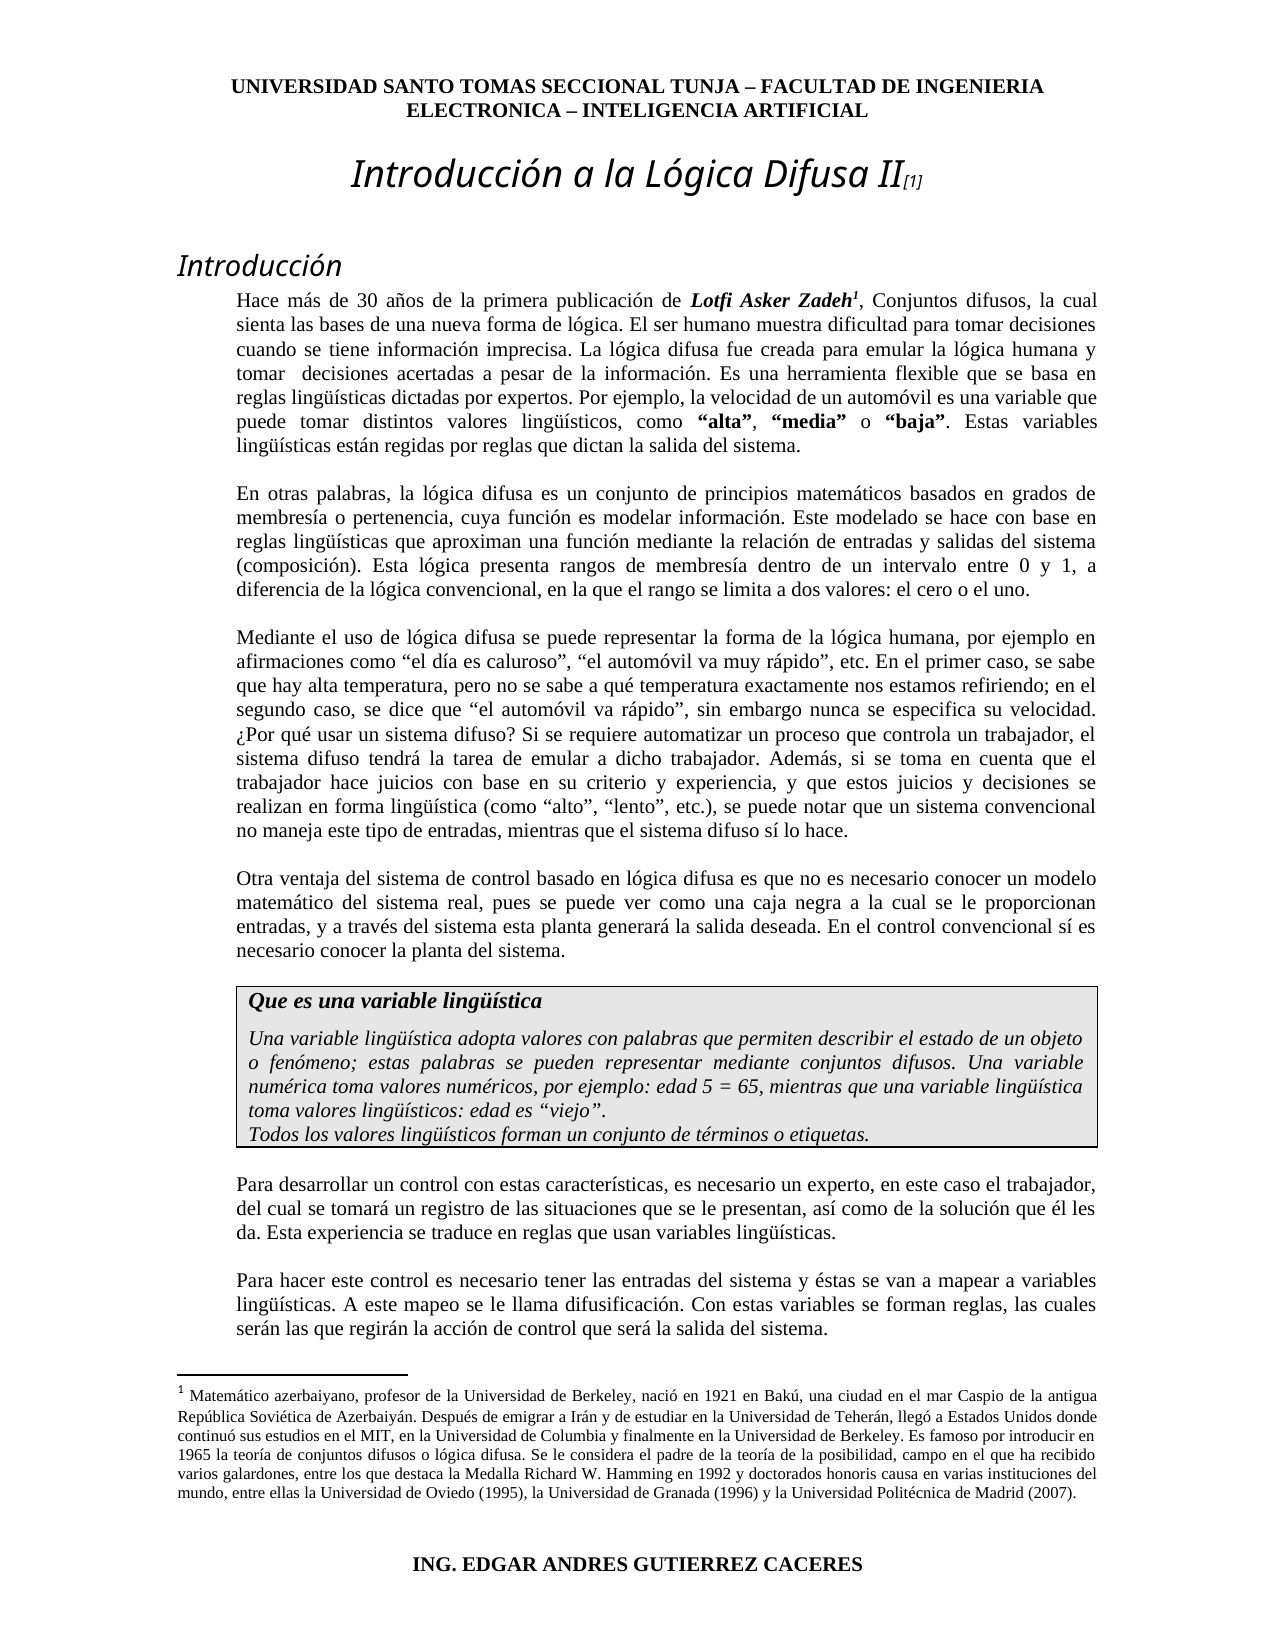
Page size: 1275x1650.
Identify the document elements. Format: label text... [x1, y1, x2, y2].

text Introducción a la Lógica Difusa II[1] [177, 148, 1098, 199]
text Hace más de 30 años de la primera publicación de Lotfi Asker Zadeh, Conjuntos difusos, la cual sienta las bases de una nueva forma de lógica. El ser humano muestra dificultad para tomar decisiones cuando se tiene información imprecisa. La lógica difusa fue creada para emular la lógica humana y tomar decisiones acertadas a pesar de la información. Es una herramienta flexible que se basa en reglas lingüísticas dictadas por expertos. Por ejemplo, la velocidad de un automóvil es una variable que puede tomar distintos valores lingüísticos, como “alta”, “media” o “baja”. Estas variables lingüísticas están regidas por reglas que dictan la salida del sistema. [236, 288, 1098, 457]
text Para hacer este control es necesario tener las entradas del sistema y éstas se van a mapear a variables lingüísticas. A este mapeo se le llama difusificación. Con estas variables se forman reglas, las cuales serán las que regirán la acción de control que será la salida del sistema. [236, 1268, 1098, 1340]
text Otra ventaja del sistema de control basado en lógica difusa es que no es necesario conocer un modelo matemático del sistema real, pues se puede ver como una caja negra a la cual se le proporcionan entradas, y a través del sistema esta planta generará la salida deseada. En el control convencional sí es necesario conocer la planta del sistema. [236, 866, 1098, 962]
table_cell Una variable lingüística adopta valores con palabras que permiten describir el estado de un objeto o fenómeno; estas palabras se pueden representar mediante conjuntos difusos. Una variable numérica toma valores numéricos, por ejemplo: edad 5 = 65, mientras que una variable lingüística toma valores lingüísticos: edad es “viejo”. Todos los valores lingüísticos forman un conjunto de términos o etiquetas. [237, 1026, 1097, 1146]
text Introducción [177, 246, 1098, 285]
text Para desarrollar un control con estas características, es necesario un experto, en este caso el trabajador, del cual se tomará un registro de las situaciones que se le presentan, así como de la solución que él les da. Esta experiencia se traduce en reglas que usan variables lingüísticas. [236, 1171, 1098, 1244]
table_header Que es una variable lingüística [237, 987, 1097, 1026]
text En otras palabras, la lógica difusa es un conjunto de principios matemáticos basados en grados de membresía o pertenencia, cuya función es modelar información. Este modelado se hace con base en reglas lingüísticas que aproximan una función mediante la relación de entradas y salidas del sistema (composición). Esta lógica presenta rangos de membresía dentro de un intervalo entre 0 y 1, a diferencia de la lógica convencional, en la que el rango se limita a dos valores: el cero o el uno. [236, 481, 1098, 601]
text Mediante el uso de lógica difusa se puede representar la forma de la lógica humana, por ejemplo en afirmaciones como “el día es caluroso”, “el automóvil va muy rápido”, etc. En el primer caso, se sabe que hay alta temperatura, pero no se sabe a qué temperatura exactamente nos estamos refiriendo; en el segundo caso, se dice que “el automóvil va rápido”, sin embargo nunca se especifica su velocidad. ¿Por qué usar un sistema difuso? Si se requiere automatizar un proceso que controla un trabajador, el sistema difuso tendrá la tarea de emular a dicho trabajador. Además, si se toma en cuenta que el trabajador hace juicios con base en su criterio y experiencia, y que estos juicios y decisiones se realizan en forma lingüística (como “alto”, “lento”, etc.), se puede notar que un sistema convencional no maneja este tipo de entradas, mientras que el sistema difuso sí lo hace. [236, 625, 1098, 842]
